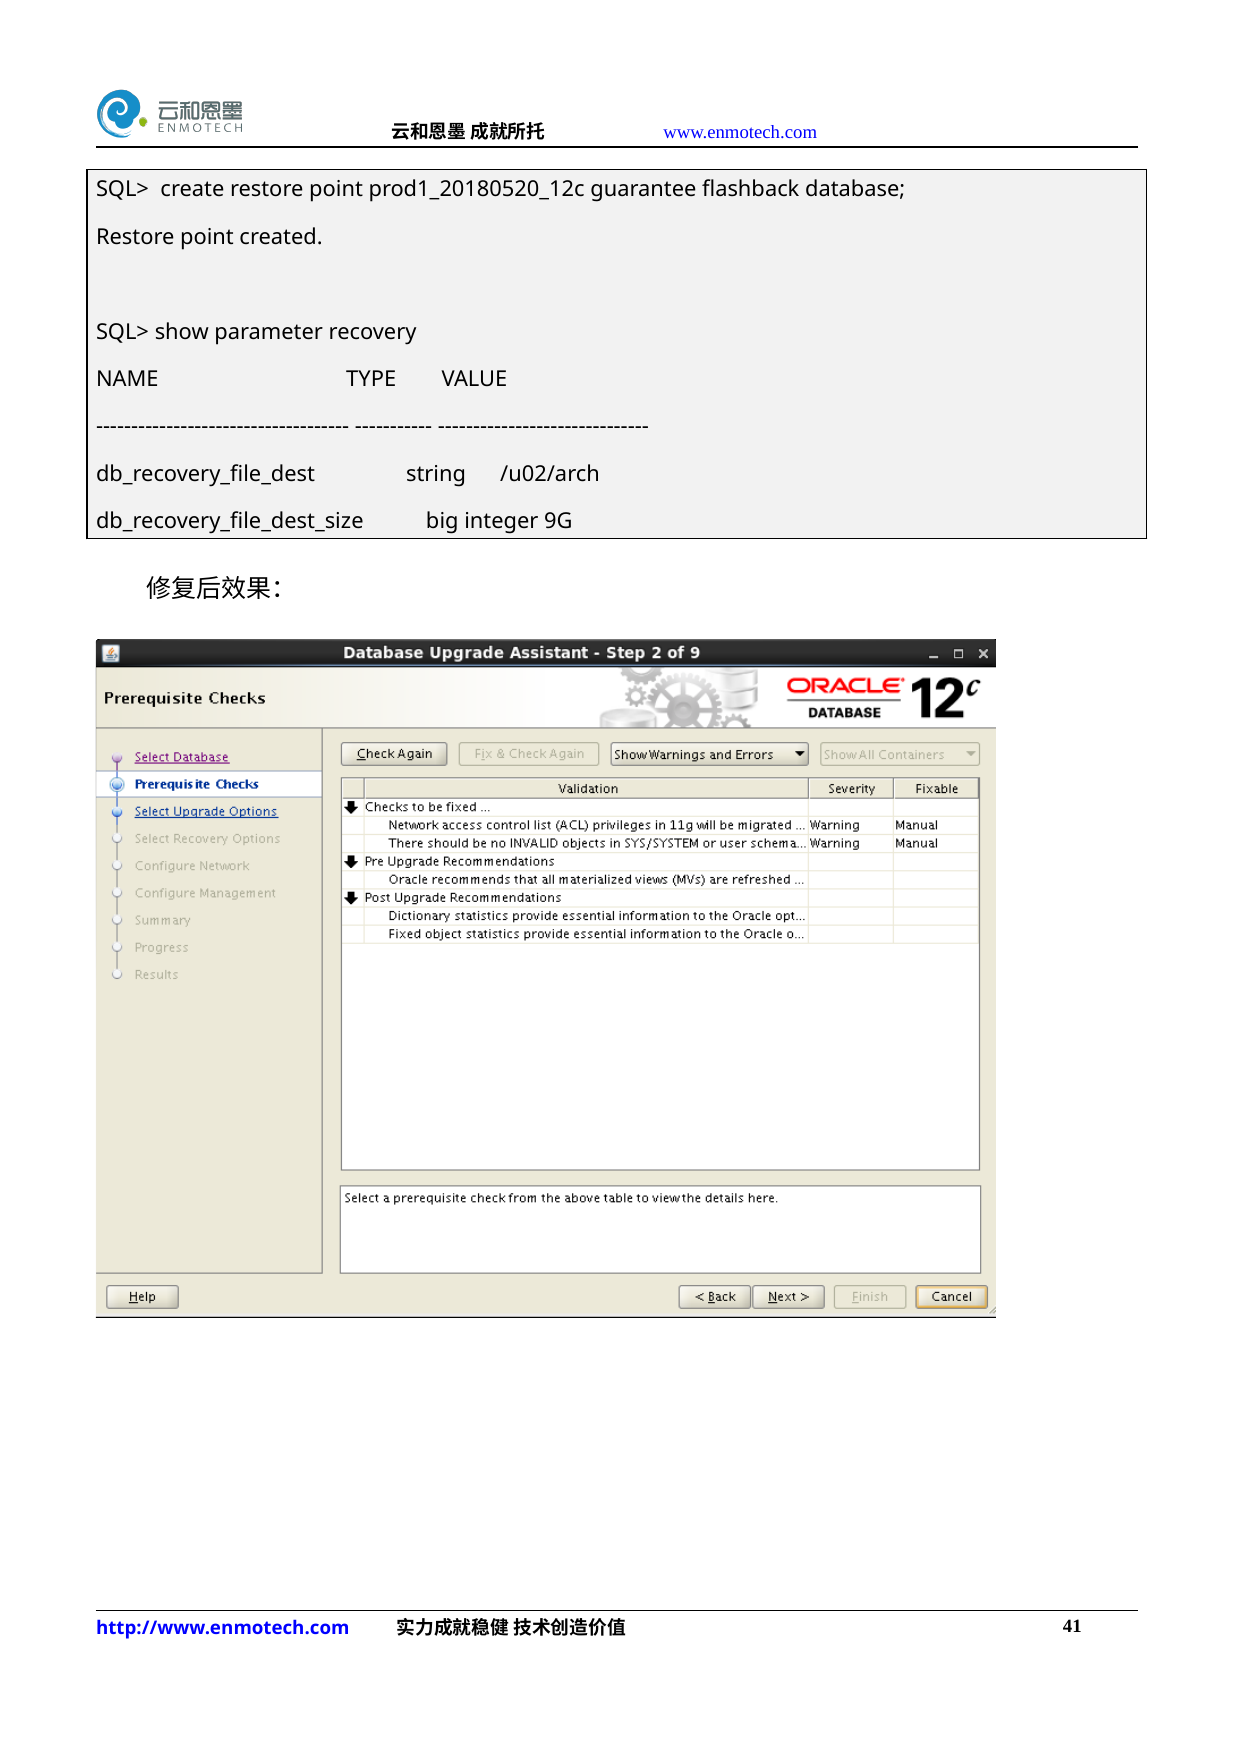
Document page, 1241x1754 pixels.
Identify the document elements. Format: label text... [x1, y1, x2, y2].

text SQL> create restore point prod1_20180520_12c guarantee flashback database; [88, 170, 1146, 204]
text db_recovery_file_dest_size big integer 9G [88, 501, 1146, 538]
text Restore point created. [88, 216, 1146, 252]
text ------------------------------------ ----------- ------------------------------ [88, 406, 1146, 442]
text NAME TYPE VALUE [88, 358, 1146, 394]
text db_recovery_file_dest string /u02/arch [88, 453, 1146, 489]
picture [95, 639, 996, 1318]
text SQL> show parameter recovery [88, 311, 1146, 347]
picture [95, 88, 245, 139]
text 修复后效果： [96, 554, 1138, 619]
